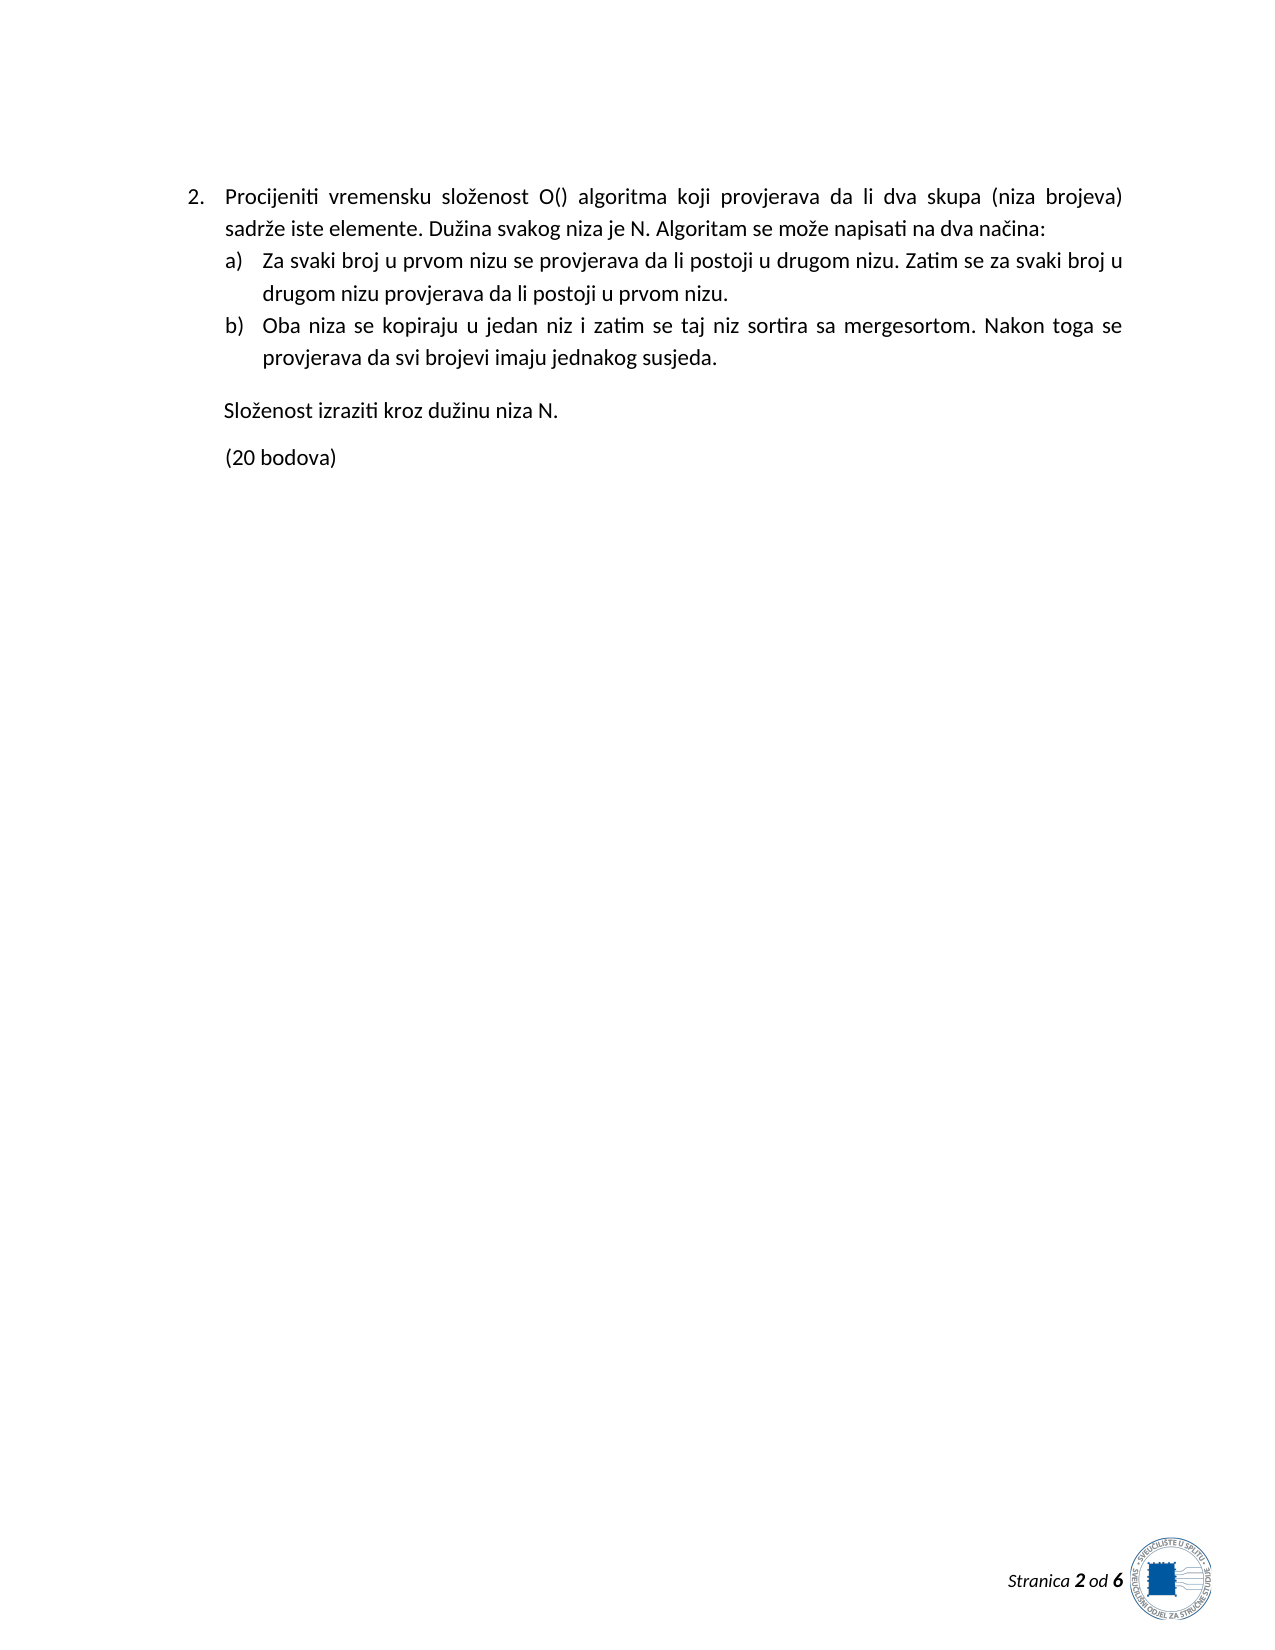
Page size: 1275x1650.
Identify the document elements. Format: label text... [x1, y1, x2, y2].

text Složenost izraziti kroz dužinu niza N. [187, 396, 1125, 424]
list Za svaki broj u prvom nizu se provjerava da li postoji u drugom nizu. Zatim se za svaki broj u drugom nizu provjerava da li postoji u prvom nizu. [225, 247, 1125, 307]
list Oba niza se kopiraju u jedan niz i zatim se taj niz sortira sa mergesortom. Nakon toga se provjerava da svi brojevi imaju jednakog susjeda. [225, 311, 1125, 371]
text (20 bodova) [225, 443, 1125, 471]
picture [1129, 1537, 1211, 1619]
list Procijeniti vremensku složenost O() algoritma koji provjerava da li dva skupa (niza brojeva) sadrže iste elemente. Dužina svakog niza je N. Algoritam se može napisati na dva načina: [187, 182, 1125, 242]
